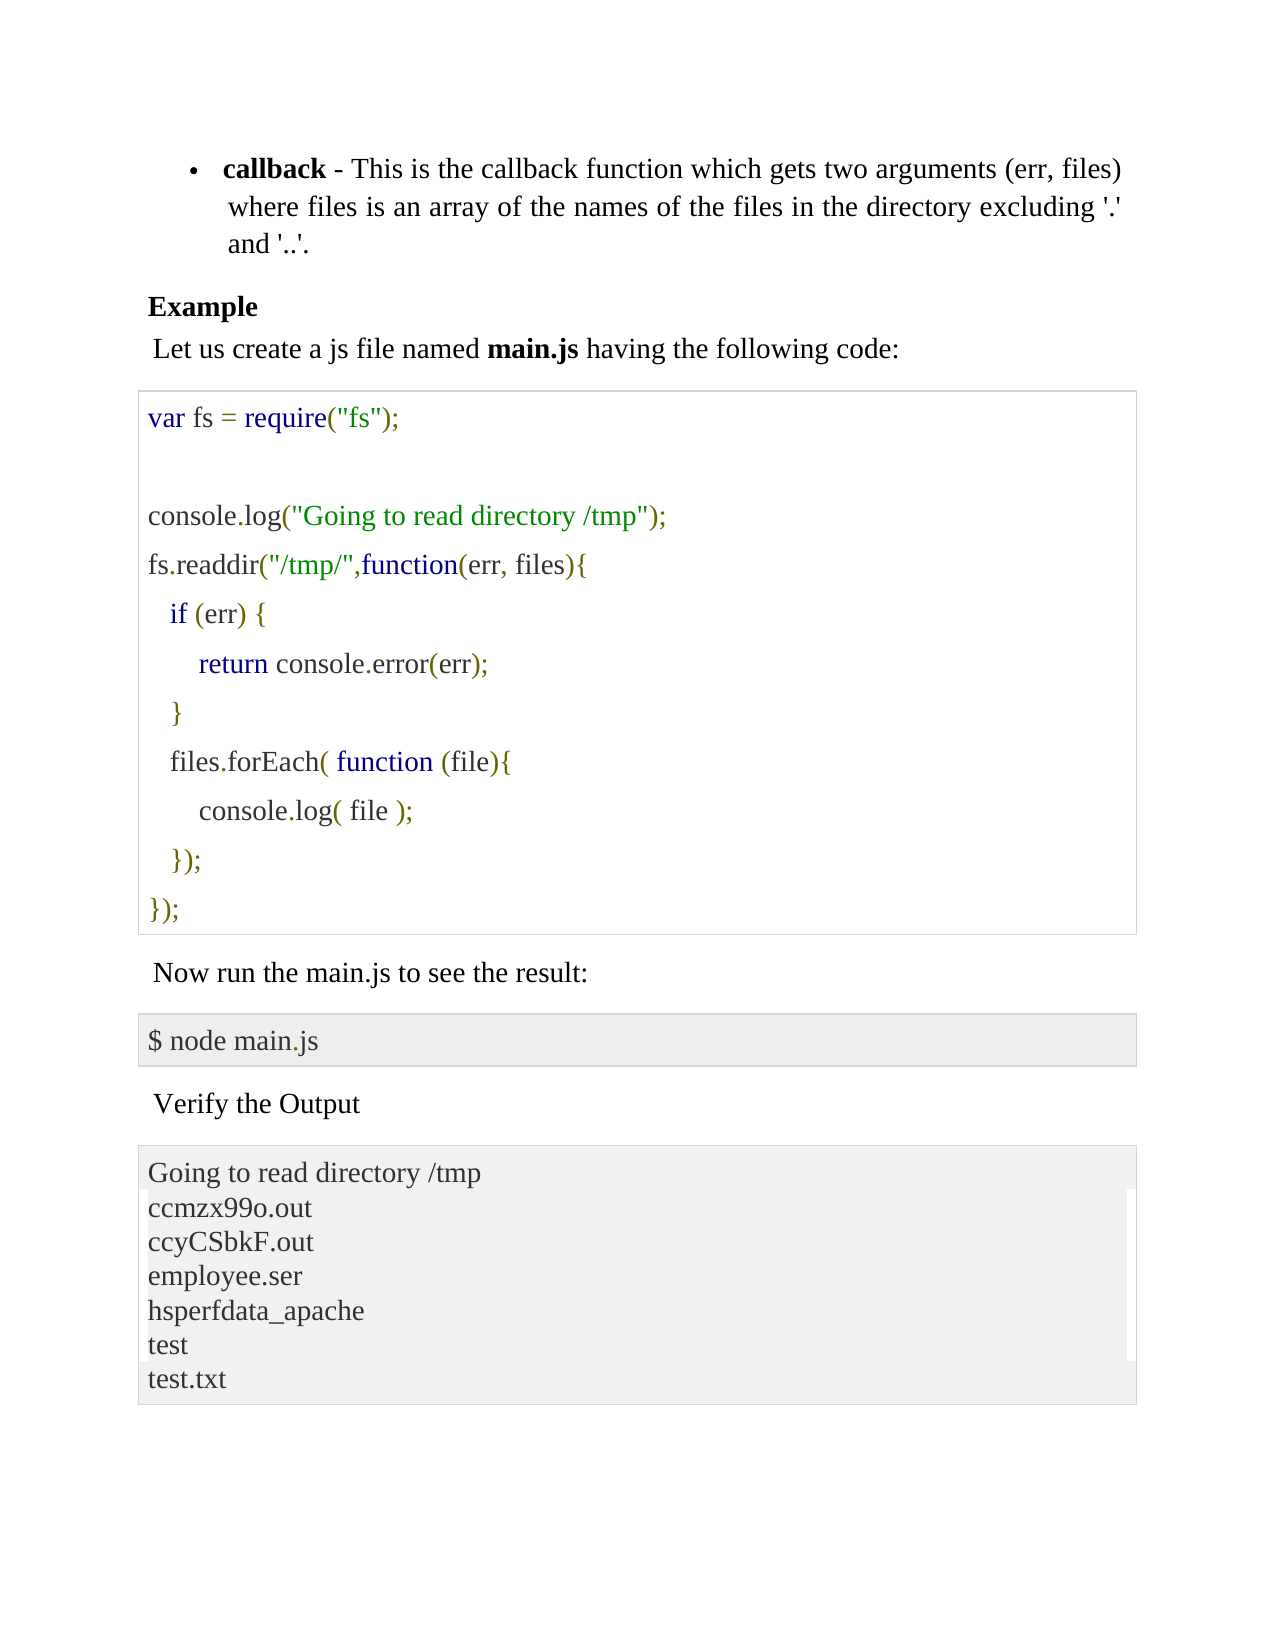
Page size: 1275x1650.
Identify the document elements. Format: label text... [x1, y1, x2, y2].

text fs.readdir("/tmp/",function(err, files){ [139, 538, 1136, 581]
text test.txt [139, 1351, 1136, 1404]
text Verify the Output [153, 1082, 1122, 1120]
text var fs = require("fs"); [139, 392, 1136, 433]
text console.log( file ); [139, 783, 1136, 827]
text console.log("Going to read directory /tmp"); [139, 488, 1136, 532]
text test [148, 1326, 1127, 1351]
subtitle Example [148, 285, 1122, 323]
text }); [139, 882, 1136, 934]
text return console.error(err); [139, 636, 1136, 679]
text Let us create a js file named main.js having the following code: [153, 328, 1122, 365]
text }); [139, 833, 1136, 876]
list callback - This is the callback function which gets two arguments (err, files) where files is an array of the names of the files in the directory excluding '.' and '..'. [190, 148, 1122, 260]
text ccmzx99o.out [148, 1189, 1127, 1223]
text files.forEach( function (file){ [139, 734, 1136, 778]
text Now run the main.js to see the result: [153, 951, 1122, 988]
text Going to read directory /tmp [139, 1146, 1136, 1189]
text $ node main.js [139, 1015, 1136, 1065]
text employee.ser [148, 1258, 1127, 1292]
text if (err) { [139, 587, 1136, 630]
text hsperfdata_apache [148, 1292, 1127, 1326]
text } [139, 685, 1136, 728]
text ccyCSbkF.out [148, 1223, 1127, 1258]
